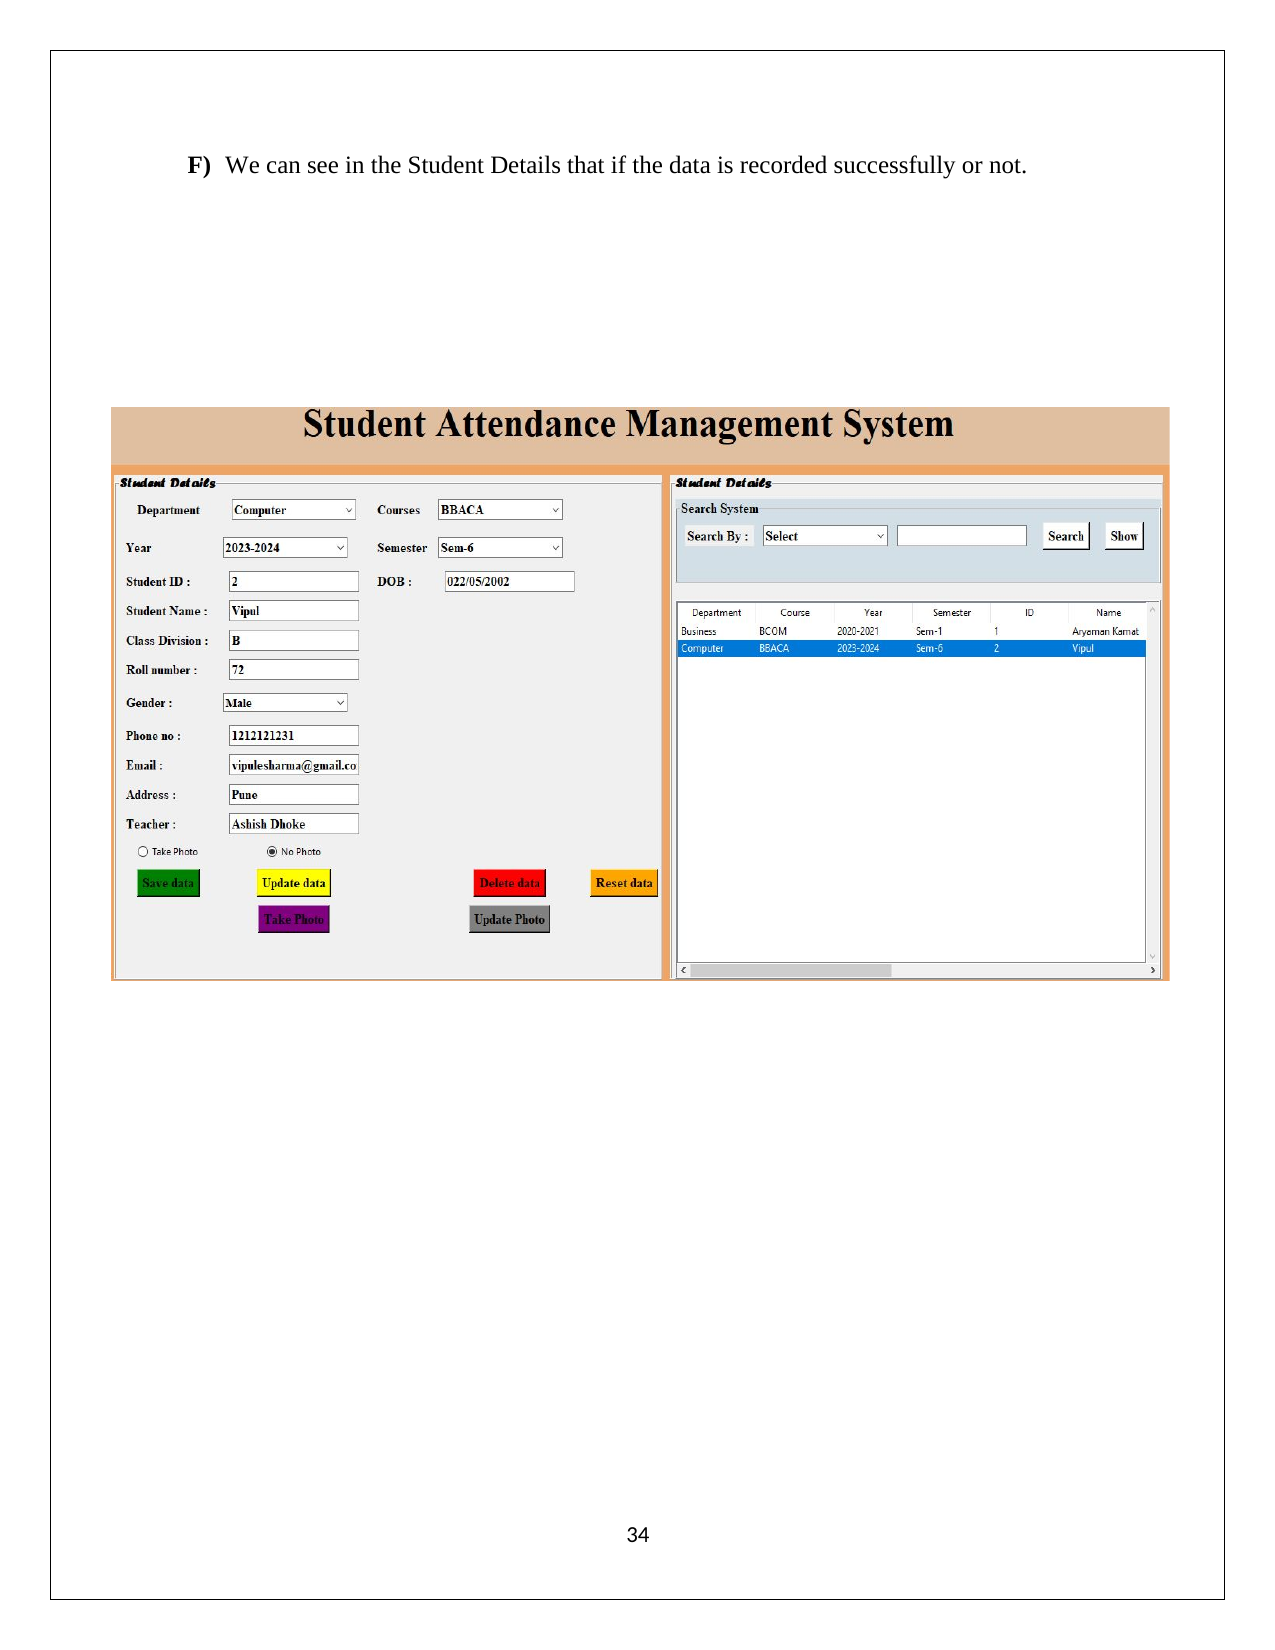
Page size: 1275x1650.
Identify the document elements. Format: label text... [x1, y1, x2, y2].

list We can see in the Student Details that if the data is recorded successfully or not. [187, 150, 1125, 179]
picture [110, 407, 1169, 980]
